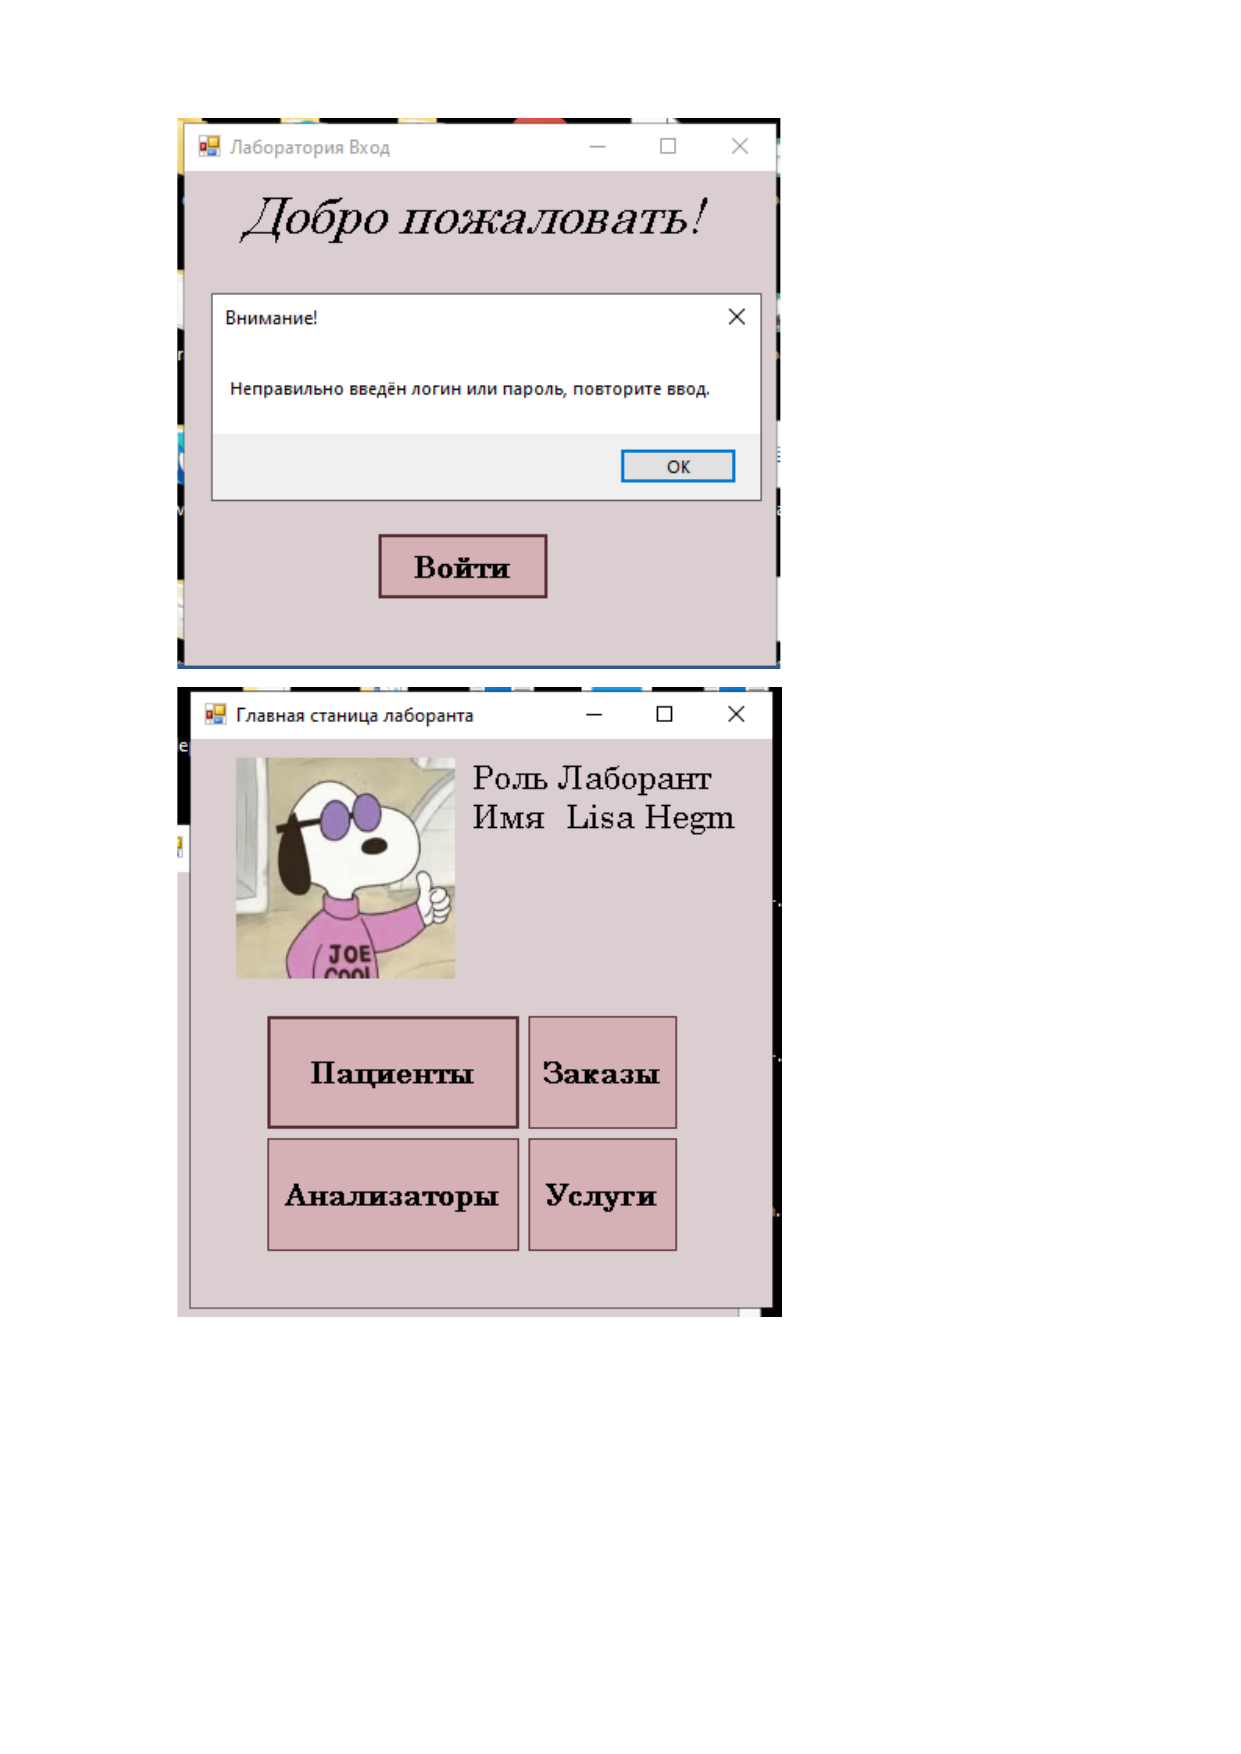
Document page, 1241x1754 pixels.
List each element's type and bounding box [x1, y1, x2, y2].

picture [177, 687, 782, 1317]
picture [177, 118, 781, 669]
